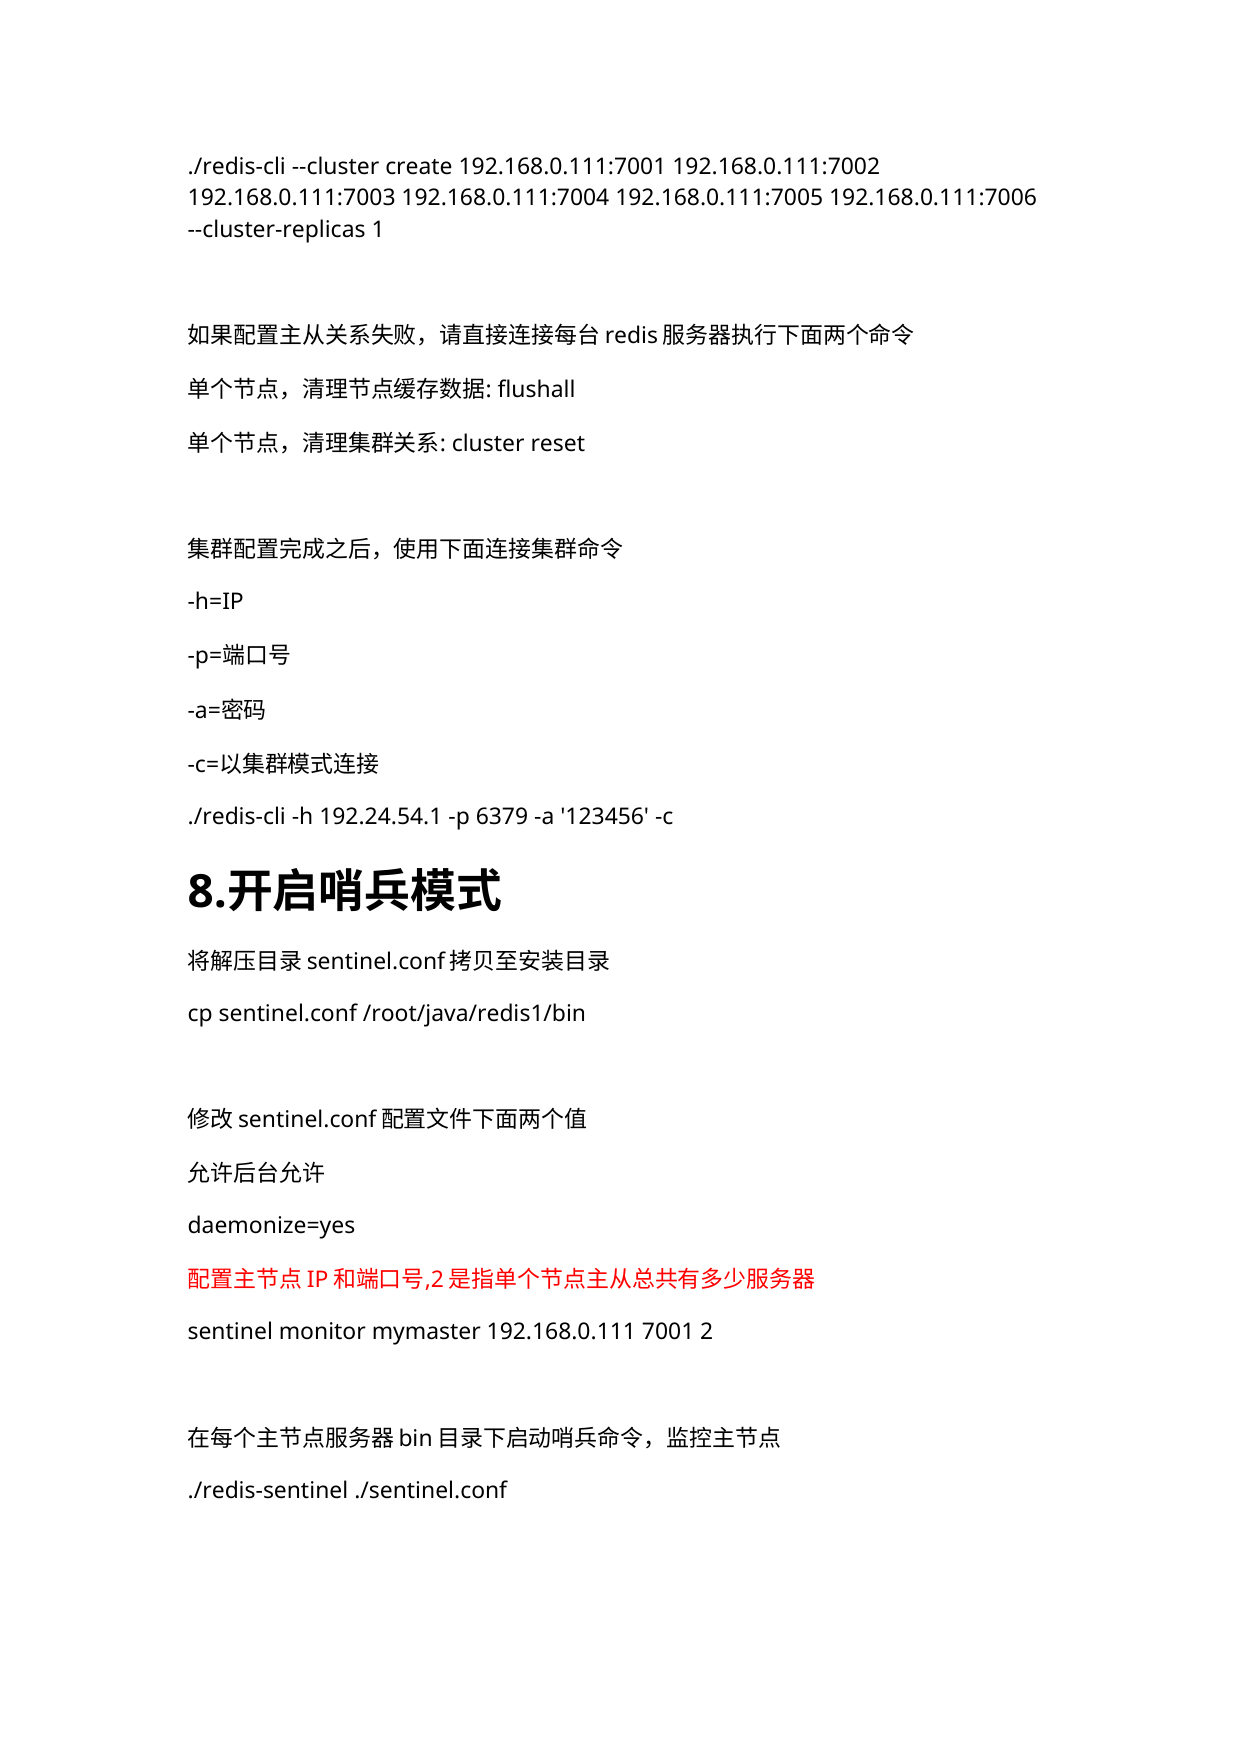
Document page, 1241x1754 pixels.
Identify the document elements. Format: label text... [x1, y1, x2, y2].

text -h=IP [187, 585, 1053, 617]
text 允许后台允许 [187, 1155, 1053, 1188]
text 修改sentinel.conf配置文件下面两个值 [187, 1101, 1053, 1134]
text -p=端口号 [187, 637, 1053, 671]
text 将解压目录sentinel.conf拷贝至安装目录 [187, 942, 1053, 976]
text 如果配置主从关系失败，请直接连接每台redis服务器执行下面两个命令 [187, 317, 1053, 350]
text ./redis-cli --cluster create 192.168.0.111:7001 192.168.0.111:7002 192.168.0.111:7003 192.168.0.111:7004 192.168.0.111:7005 192.168.0.111:7006 --cluster-replicas 1 [187, 150, 1053, 244]
text -c=以集群模式连接 [187, 746, 1053, 779]
text ./redis-cli -h 192.24.54.1 -p 6379 -a '123456' -c [187, 800, 1053, 831]
text 在每个主节点服务器bin目录下启动哨兵命令，监控主节点 [187, 1419, 1053, 1453]
text cp sentinel.conf /root/java/redis1/bin [187, 997, 1053, 1028]
text ./redis-sentinel ./sentinel.conf [187, 1474, 1053, 1505]
text 单个节点，清理节点缓存数据: flushall [187, 371, 1053, 404]
subtitle 8.开启哨兵模式 [187, 854, 1053, 921]
text 配置主节点IP和端口号,2是指单个节点主从总共有多少服务器 [187, 1261, 1053, 1294]
text 集群配置完成之后，使用下面连接集群命令 [187, 531, 1053, 564]
text 单个节点，清理集群关系: cluster reset [187, 425, 1053, 458]
text -a=密码 [187, 692, 1053, 725]
text daemonize=yes [187, 1209, 1053, 1240]
text sentinel monitor mymaster 192.168.0.111 7001 2 [187, 1315, 1053, 1347]
